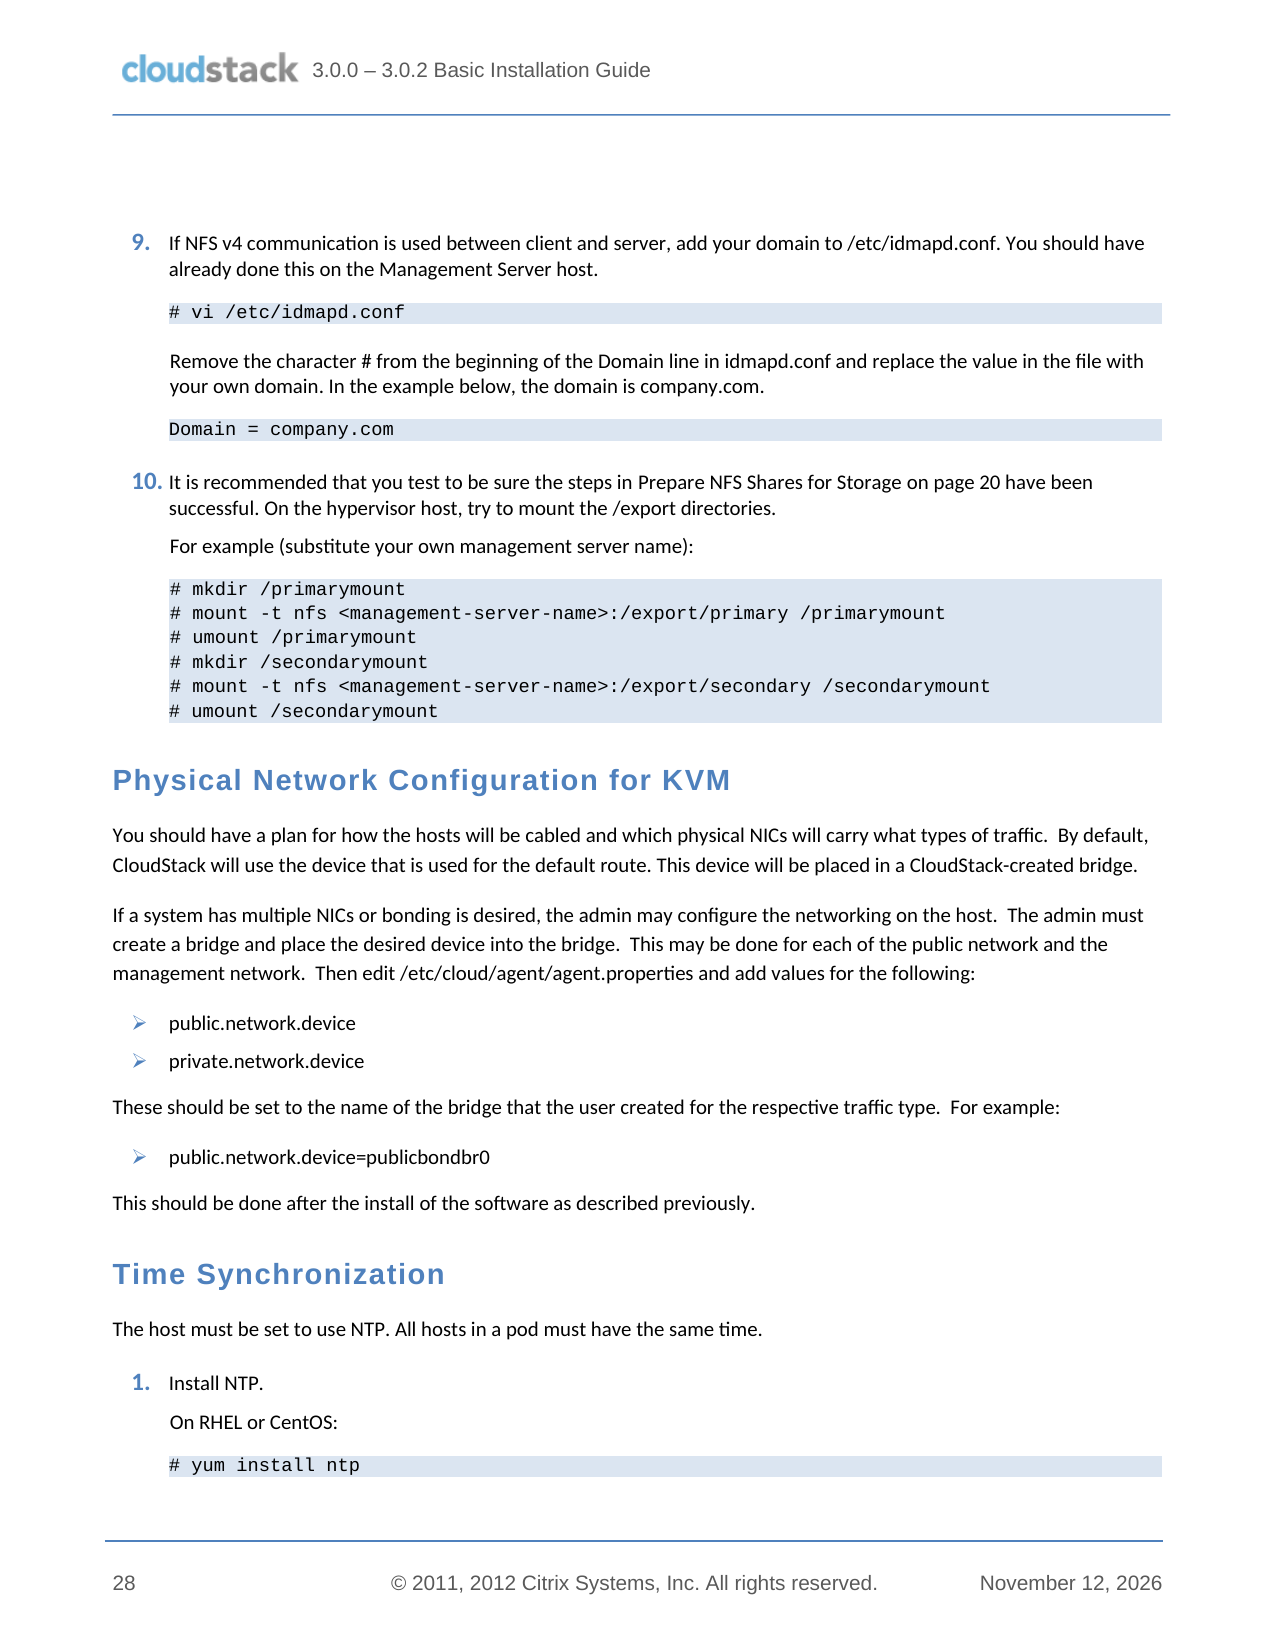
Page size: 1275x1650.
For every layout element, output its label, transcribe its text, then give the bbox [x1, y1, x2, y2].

list For example (substitute your own management server name): [169, 533, 1162, 559]
text # mount -t nfs <management-server-name>:/export/primary /primarymount [169, 604, 1162, 625]
text # umount /primarymount [169, 628, 1162, 649]
list public.network.device [131, 1010, 1162, 1036]
text You should have a plan for how the hosts will be cabled and which physical NICs will carry what types of traffic. By default, CloudStack will use the device that is used for the default route. This device will be placed in a CloudStack-created bridge. [112, 823, 1162, 877]
text These should be set to the name of the bridge that the user created for the respective traffic type. For example: [112, 1094, 1162, 1120]
list Remove the character # from the beginning of the Domain line in idmapd.conf and replace the value in the file with your own domain. In the example below, the domain is company.com. [169, 348, 1162, 399]
text # mkdir /secondarymount [169, 653, 1162, 674]
text The host must be set to use NTP. All hosts in a pod must have the same time. [112, 1317, 1162, 1342]
text # yum install ntp [169, 1456, 1162, 1477]
subtitle Time Synchronization [112, 1257, 1162, 1291]
list On RHEL or CentOS: [169, 1409, 1162, 1435]
text This should be done after the install of the software as described previously. [112, 1191, 1162, 1216]
text # vi /etc/idmapd.conf [169, 303, 1162, 324]
picture [112, 45, 312, 95]
text # umount /secondarymount [169, 701, 1162, 723]
list Install NTP. [131, 1367, 1162, 1397]
list If NFS v4 communication is used between client and server, add your domain to /etc/idmapd.conf. You should have already done this on the Management Server host. [131, 226, 1162, 282]
text If a system has multiple NICs or bonding is desired, the admin may configure the networking on the host. The admin must create a bridge and place the desired device into the bridge. This may be done for each of the public network and the management network. Then edit /etc/cloud/agent/agent.properties and add values for the following: [112, 902, 1162, 986]
subtitle Physical Network Configuration for KVM [112, 763, 1162, 797]
list It is recommended that you test to be sure the steps in Prepare NFS Shares for Storage on page 19 have been successful. On the hypervisor host, try to mount the /export directories. [131, 465, 1162, 521]
text Domain = company.com [169, 419, 1162, 441]
list private.network.device [131, 1048, 1162, 1073]
text # mount -t nfs <management-server-name>:/export/secondary /secondarymount [169, 677, 1162, 698]
text # mkdir /primarymount [169, 579, 1162, 601]
list public.network.device=publicbondbr0 [131, 1144, 1162, 1170]
